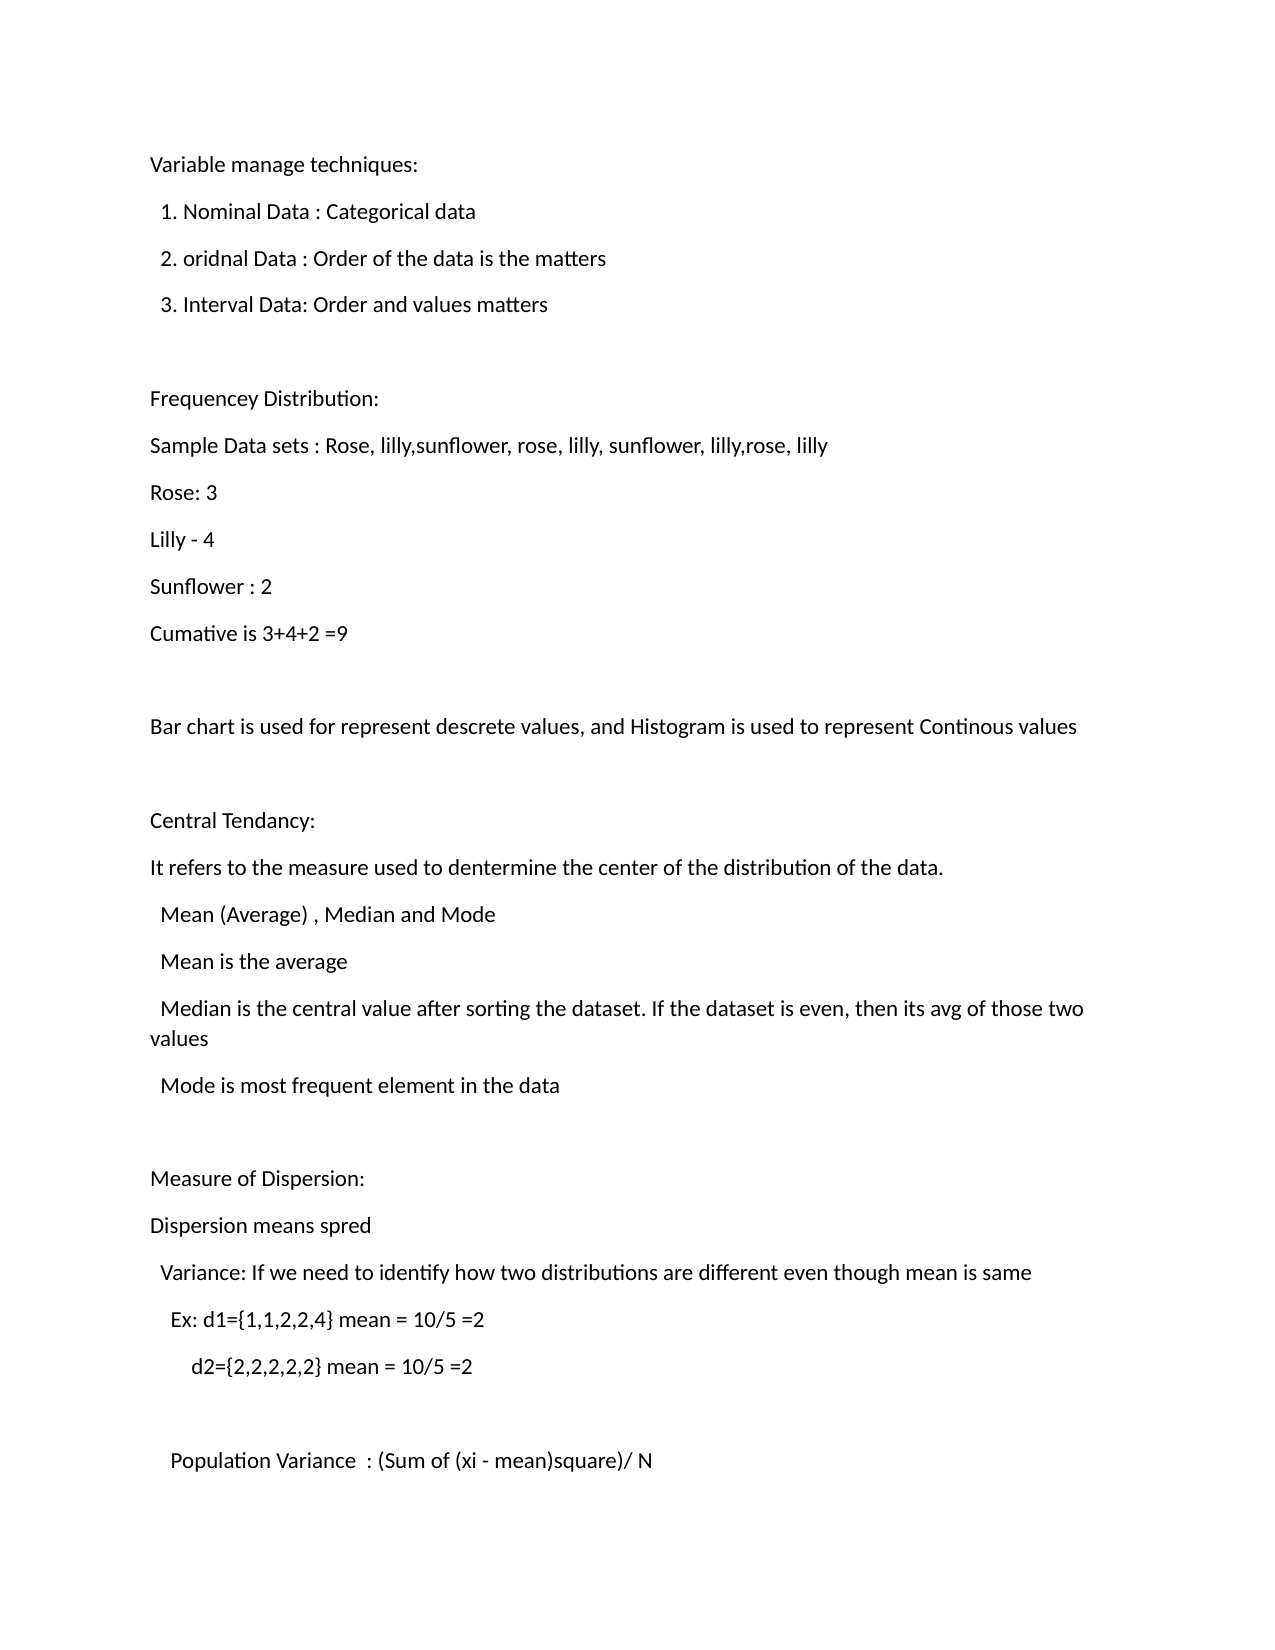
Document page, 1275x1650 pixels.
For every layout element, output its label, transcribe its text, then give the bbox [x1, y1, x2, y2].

text Cumative is 3+4+2 =9 [150, 619, 1125, 647]
text Mode is most frequent element in the data [150, 1071, 1125, 1099]
text Measure of Dispersion: [150, 1164, 1125, 1193]
text 2. oridnal Data : Order of the data is the matters [150, 244, 1125, 272]
text 1. Nominal Data : Categorical data [150, 197, 1125, 225]
text Variance: If we need to identify how two distributions are different even though mean is same [150, 1258, 1125, 1286]
text Lilly - 4 [150, 525, 1125, 553]
text It refers to the measure used to dentermine the center of the distribution of the data. [150, 853, 1125, 881]
text Sample Data sets : Rose, lilly,sunflower, rose, lilly, sunflower, lilly,rose, lilly [150, 431, 1125, 459]
text Population Variance : (Sum of (xi - mean)square)/ N [150, 1446, 1125, 1474]
text Central Tendancy: [150, 806, 1125, 834]
text Frequencey Distribution: [150, 384, 1125, 412]
text Mean is the average [150, 947, 1125, 975]
text Ex: d1={1,1,2,2,4} mean = 10/5 =2 [150, 1305, 1125, 1333]
text Dispersion means spred [150, 1211, 1125, 1239]
text Variable manage techniques: [150, 150, 1125, 178]
text Sunflower : 2 [150, 572, 1125, 600]
text 3. Interval Data: Order and values matters [150, 291, 1125, 319]
text d2={2,2,2,2,2} mean = 10/5 =2 [150, 1352, 1125, 1380]
text Mean (Average) , Median and Mode [150, 900, 1125, 928]
text Median is the central value after sorting the dataset. If the dataset is even, then its avg of those two values [150, 994, 1125, 1052]
text Rose: 3 [150, 478, 1125, 506]
text Bar chart is used for represent descrete values, and Histogram is used to represent Continous values [150, 712, 1125, 741]
